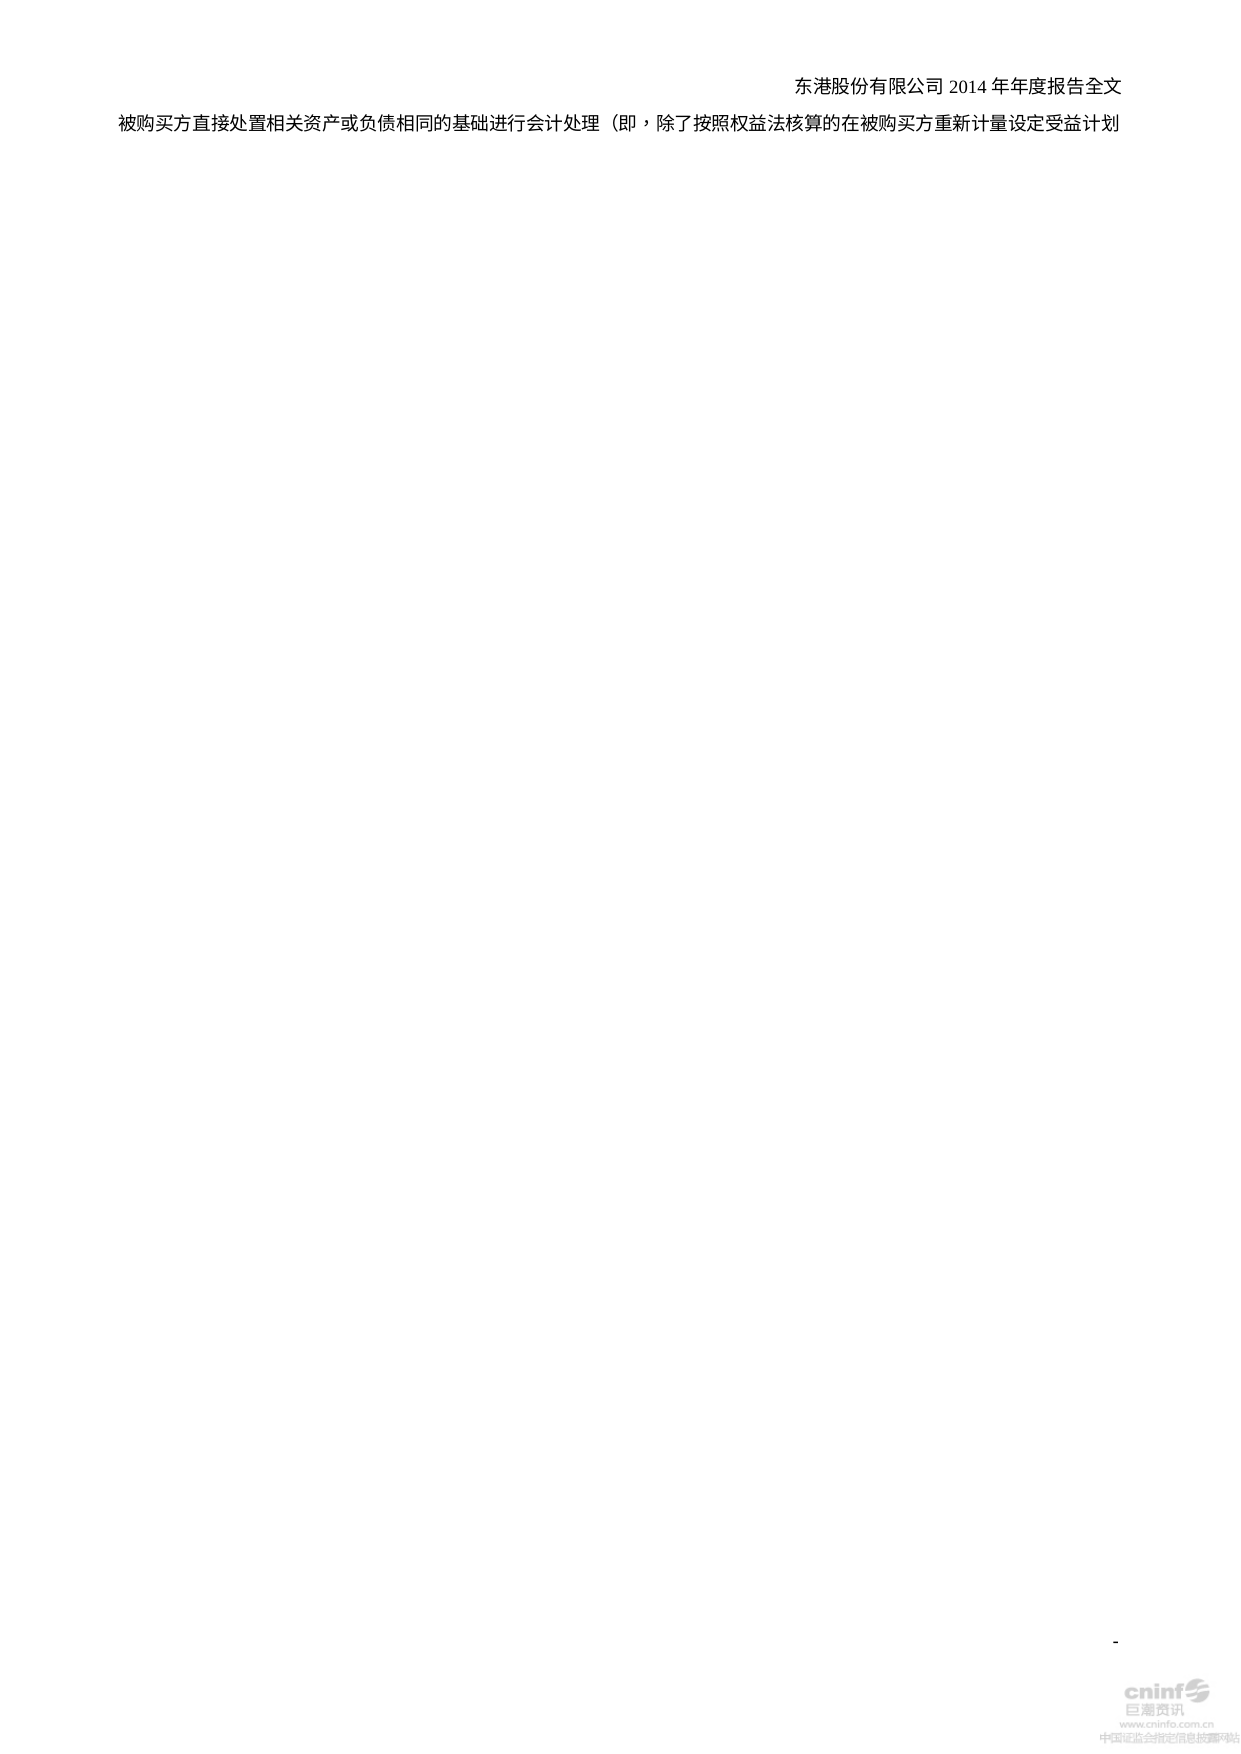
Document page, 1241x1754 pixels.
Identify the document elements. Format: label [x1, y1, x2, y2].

picture [1099, 1673, 1241, 1754]
text [118, 110, 1122, 136]
